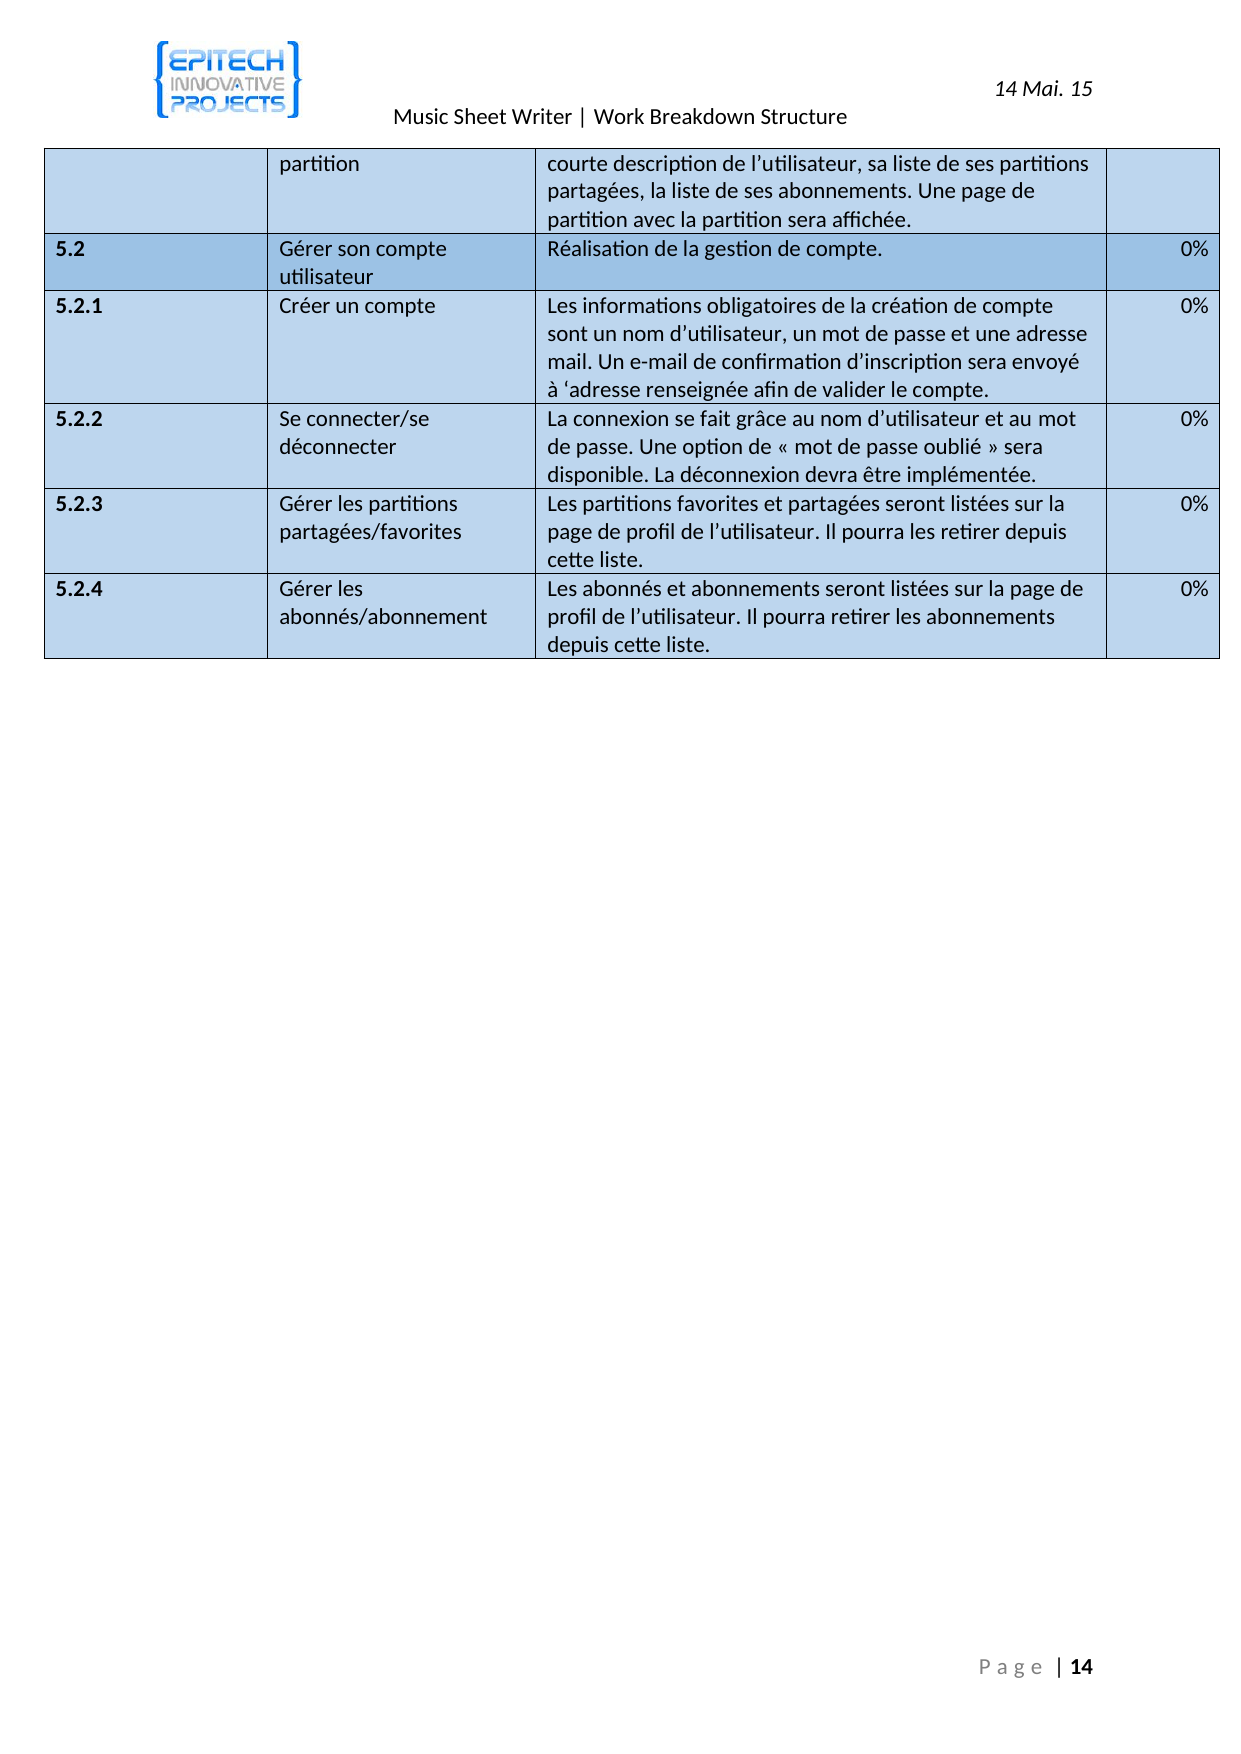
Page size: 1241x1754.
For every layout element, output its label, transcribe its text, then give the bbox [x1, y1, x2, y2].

table_cell 5.2.3 [45, 489, 267, 573]
picture [152, 41, 303, 118]
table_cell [536, 149, 1106, 233]
table_cell 5.2.4 [45, 574, 267, 658]
table_cell 5.2.1 [45, 291, 267, 403]
table_cell Les partitions favorites et partagées seront listées sur la page de profil de l’utilisateur. Il pourra les retirer depuis cette liste. [536, 489, 1106, 573]
table_cell 5.2.2 [45, 404, 267, 488]
table_cell Gérer les abonnés/abonnement [268, 574, 535, 658]
table_cell Gérer son compte utilisateur [268, 234, 535, 290]
table_cell Gérer les partitions partagées/favorites [268, 489, 535, 573]
table_cell Se connecter/se déconnecter [268, 404, 535, 488]
table_cell 0% [1107, 489, 1219, 573]
table_cell Créer un compte [268, 291, 535, 403]
table_cell Les informations obligatoires de la création de compte sont un nom d’utilisateur, un mot de passe et une adresse mail. Un e-mail de confirmation d’inscription sera envoyé à ‘adresse renseignée afin de valider le compte. [536, 291, 1106, 403]
table_cell 0% [1107, 234, 1219, 290]
table_cell 5.1.2 [45, 149, 267, 233]
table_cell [268, 149, 535, 233]
table_cell 0% [1107, 291, 1219, 403]
table_cell 5.2 [45, 234, 267, 290]
table_cell 0% [1107, 574, 1219, 658]
table_cell La connexion se fait grâce au nom d’utilisateur et au mot de passe. Une option de « mot de passe oublié » sera disponible. La déconnexion devra être implémentée. [536, 404, 1106, 488]
table_cell Les abonnés et abonnements seront listées sur la page de profil de l’utilisateur. Il pourra retirer les abonnements depuis cette liste. [536, 574, 1106, 658]
table_cell 0% [1107, 149, 1219, 233]
table_cell 0% [1107, 404, 1219, 488]
table_cell Réalisation de la gestion de compte. [536, 234, 1106, 290]
